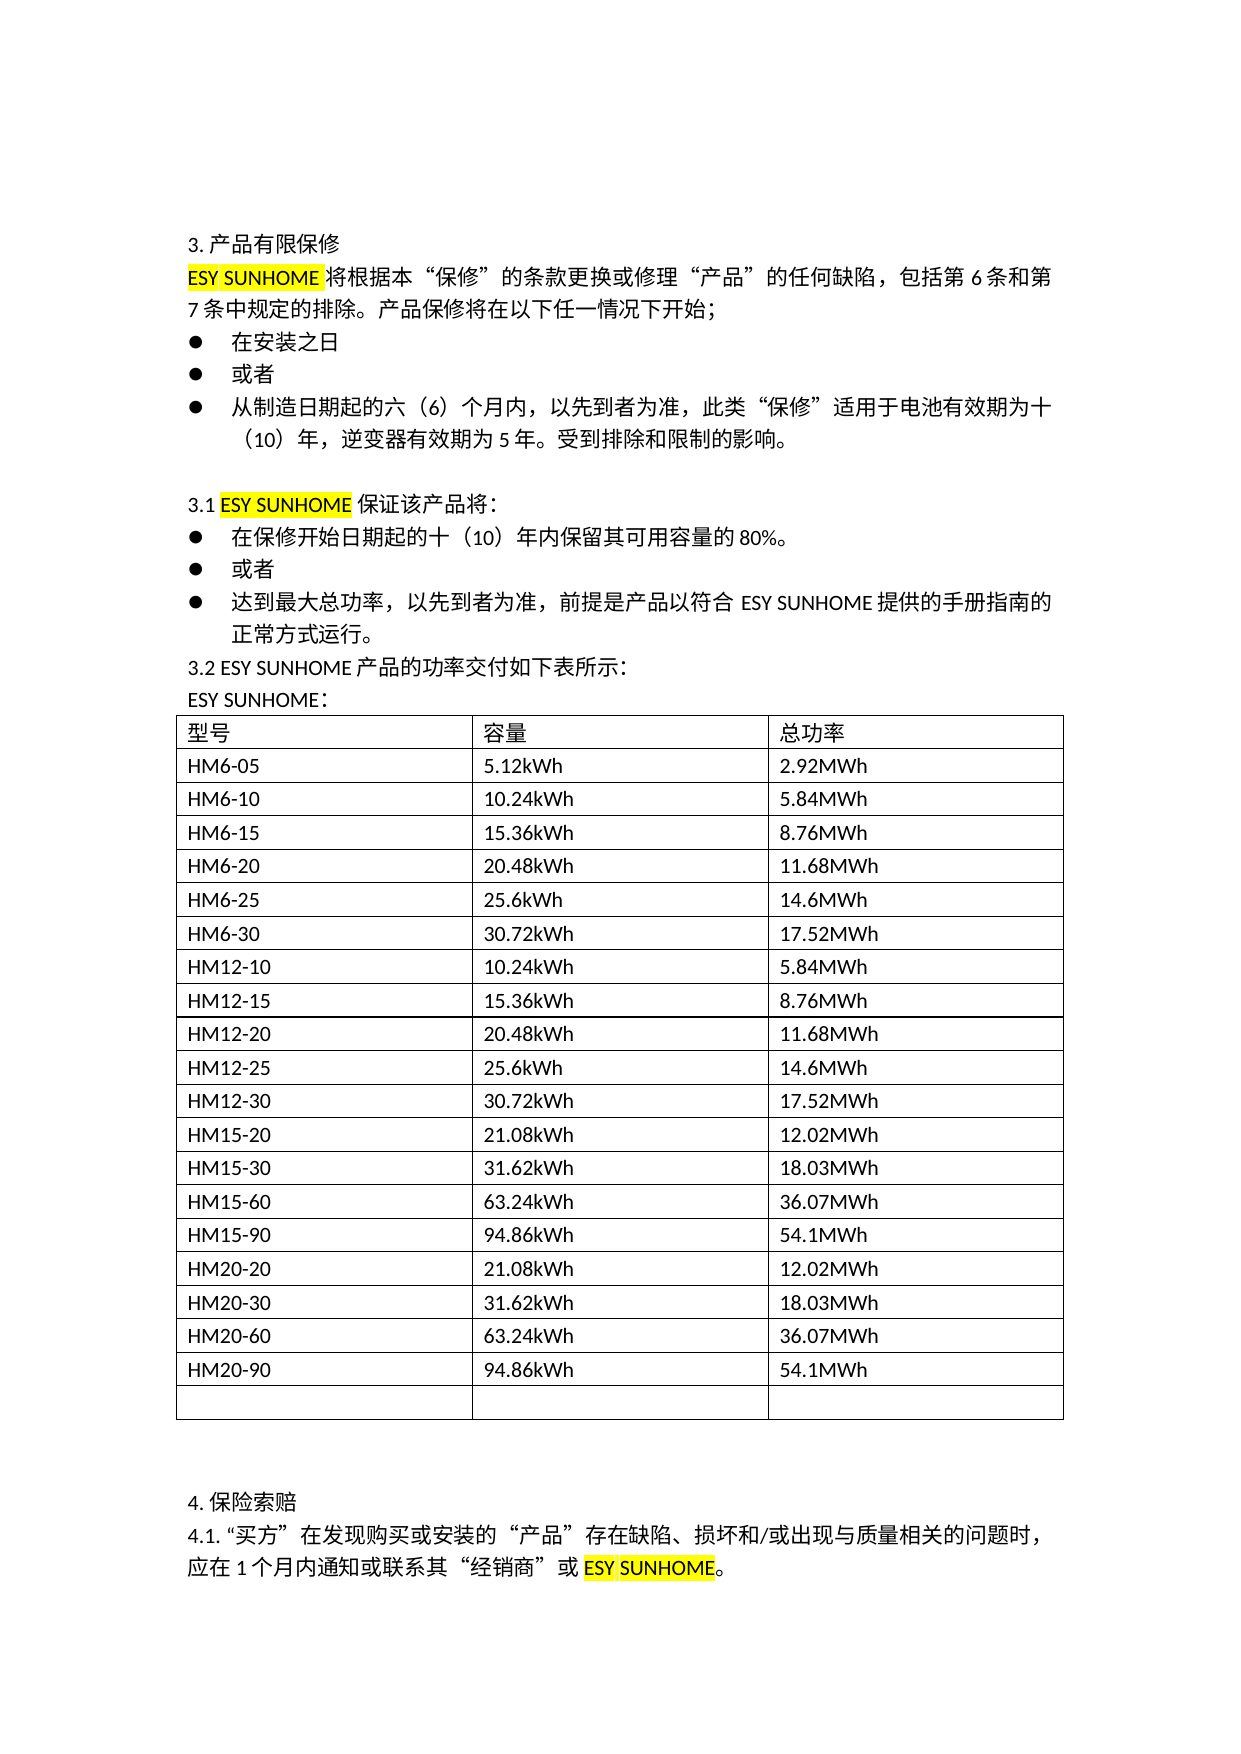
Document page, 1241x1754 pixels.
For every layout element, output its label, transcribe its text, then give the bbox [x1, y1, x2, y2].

table_cell 18.03MWh [769, 1152, 1063, 1184]
table_cell 2.92MWh [769, 749, 1063, 782]
table_cell 21.08kWh [473, 1118, 768, 1151]
table_cell 15.36kWh [473, 816, 768, 849]
list 产品有限保修 [187, 227, 1053, 259]
table_cell 8.76MWh [769, 816, 1063, 849]
table_cell HM6-30 [177, 917, 472, 949]
table_cell 12.02MWh [769, 1118, 1063, 1151]
table_cell 18.03MWh [769, 1286, 1063, 1318]
table_cell HM12-25 [177, 1051, 472, 1083]
table_cell 5.12kWh [473, 749, 768, 782]
list 或者 [187, 357, 1053, 389]
table_cell 5.84MWh [769, 783, 1063, 815]
table_cell HM12-10 [177, 950, 472, 983]
table_cell 10.24kWh [473, 950, 768, 983]
table_cell HM15-30 [177, 1152, 472, 1184]
table_cell 11.68MWh [769, 850, 1063, 882]
table_cell HM12-20 [177, 1018, 472, 1050]
table_cell 54.1MWh [769, 1353, 1063, 1385]
table_cell 31.62kWh [473, 1152, 768, 1184]
table_cell HM6-20 [177, 850, 472, 882]
table_cell 63.24kWh [473, 1319, 768, 1352]
table_cell 20.48kWh [473, 850, 768, 882]
table_cell 12.02MWh [769, 1252, 1063, 1285]
table_cell 10.24kWh [473, 783, 768, 815]
table_cell 25.6kWh [473, 883, 768, 916]
table_cell 30.72kWh [473, 1085, 768, 1117]
table_cell 94.86kWh [473, 1353, 768, 1385]
table_cell 14.6MWh [769, 883, 1063, 916]
list 保险索赔 [187, 1485, 1053, 1517]
list 在安装之日 [187, 324, 1053, 357]
table_cell 25.6kWh [473, 1051, 768, 1083]
list 从制造日期起的六（6）个月内，以先到者为准，此类“保修”适用于电池有效期为十（10）年，逆变器有效期为5年。受到排除和限制的影响。 [187, 389, 1053, 454]
list 达到最大总功率，以先到者为准，前提是产品以符合ESY SUNHOME提供的手册指南的正常方式运行。 [187, 584, 1053, 649]
text ESY SUNHOME： [187, 682, 1053, 714]
table_cell HM15-90 [177, 1219, 472, 1251]
table_cell 63.24kWh [473, 1185, 768, 1218]
list “买方”在发现购买或安装的“产品”存在缺陷、损坏和/或出现与质量相关的问题时，应在1个月内通知或联系其“经销商”或ESY SUNHOME。 [187, 1517, 1053, 1582]
table_cell 36.07MWh [769, 1185, 1063, 1218]
table_cell 14.6MWh [769, 1051, 1063, 1083]
table_header 容量 [473, 716, 768, 748]
table_cell 15.36kWh [473, 984, 768, 1016]
table_cell HM20-90 [177, 1353, 472, 1385]
table_cell 8.76MWh [769, 984, 1063, 1016]
table_cell HM12-15 [177, 984, 472, 1016]
table_cell HM6-10 [177, 783, 472, 815]
table_cell HM20-30 [177, 1286, 472, 1318]
table_cell 11.68MWh [769, 1018, 1063, 1050]
table_cell HM6-25 [177, 883, 472, 916]
table_cell 17.52MWh [769, 1085, 1063, 1117]
table_cell [769, 1386, 1063, 1419]
table_cell HM6-05 [177, 749, 472, 782]
table_cell 20.48kWh [473, 1018, 768, 1050]
table_cell [177, 1386, 472, 1419]
table_cell HM12-30 [177, 1085, 472, 1117]
table_cell HM15-20 [177, 1118, 472, 1151]
table_cell HM20-60 [177, 1319, 472, 1352]
table_header 型号 [177, 716, 472, 748]
table_header 总功率 [769, 716, 1063, 748]
table_cell 21.08kWh [473, 1252, 768, 1285]
table_cell 30.72kWh [473, 917, 768, 949]
table_cell 17.52MWh [769, 917, 1063, 949]
table_cell 54.1MWh [769, 1219, 1063, 1251]
table_cell 5.84MWh [769, 950, 1063, 983]
table_cell [473, 1386, 768, 1419]
text 3.1 ESY SUNHOME 保证该产品将： [187, 487, 1053, 519]
list 或者 [187, 552, 1053, 584]
table_cell 31.62kWh [473, 1286, 768, 1318]
list 在保修开始日期起的十（10）年内保留其可用容量的80%。 [187, 519, 1053, 552]
table_cell HM15-60 [177, 1185, 472, 1218]
table_cell HM6-15 [177, 816, 472, 849]
table_cell HM20-20 [177, 1252, 472, 1285]
table_cell 94.86kWh [473, 1219, 768, 1251]
text ESY SUNHOME 将根据本“保修”的条款更换或修理“产品”的任何缺陷，包括第6条和第7条中规定的排除。产品保修将在以下任一情况下开始； [187, 259, 1053, 324]
table_cell 36.07MWh [769, 1319, 1063, 1352]
text 3.2 ESY SUNHOME产品的功率交付如下表所示： [187, 649, 1053, 682]
